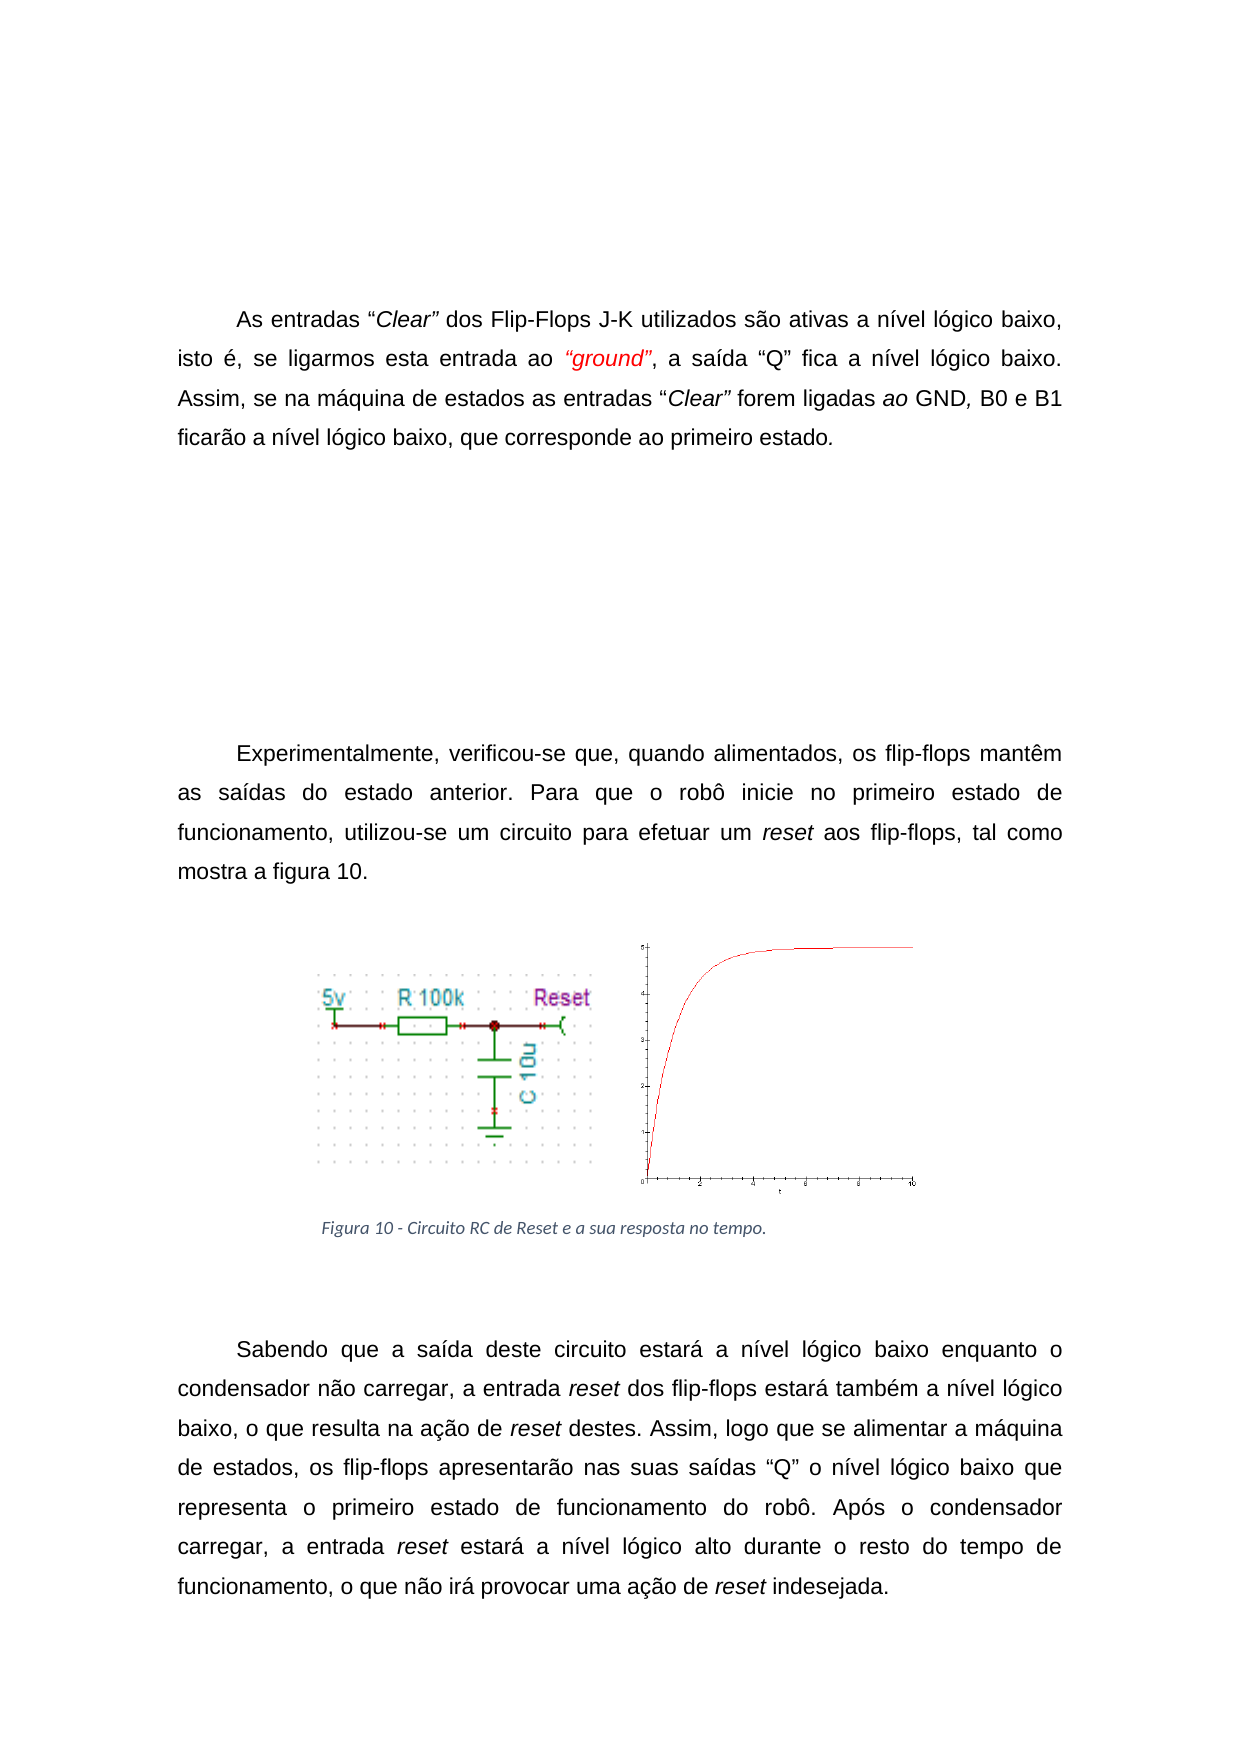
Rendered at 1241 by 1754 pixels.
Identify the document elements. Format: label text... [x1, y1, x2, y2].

text Experimentalmente, verificou-se que, quando alimentados, os flip-flops mantêm as saídas do estado anterior. Para que o robô inicie no primeiro estado de funcionamento, utilizou-se um circuito para efetuar um reset aos flip-flops, tal como mostra a figura 10. [177, 740, 1063, 884]
picture [312, 974, 600, 1169]
text As entradas “Clear” dos Flip-Flops J-K utilizados são ativas a nível lógico baixo, isto é, se ligarmos esta entrada ao “ground”, a saída “Q” fica a nível lógico baixo. Assim, se na máquina de estados as entradas “Clear” forem ligadas ao GND, B0 e B1 ficarão a nível lógico baixo, que corresponde ao primeiro estado. [177, 306, 1063, 450]
picture [630, 938, 929, 1198]
